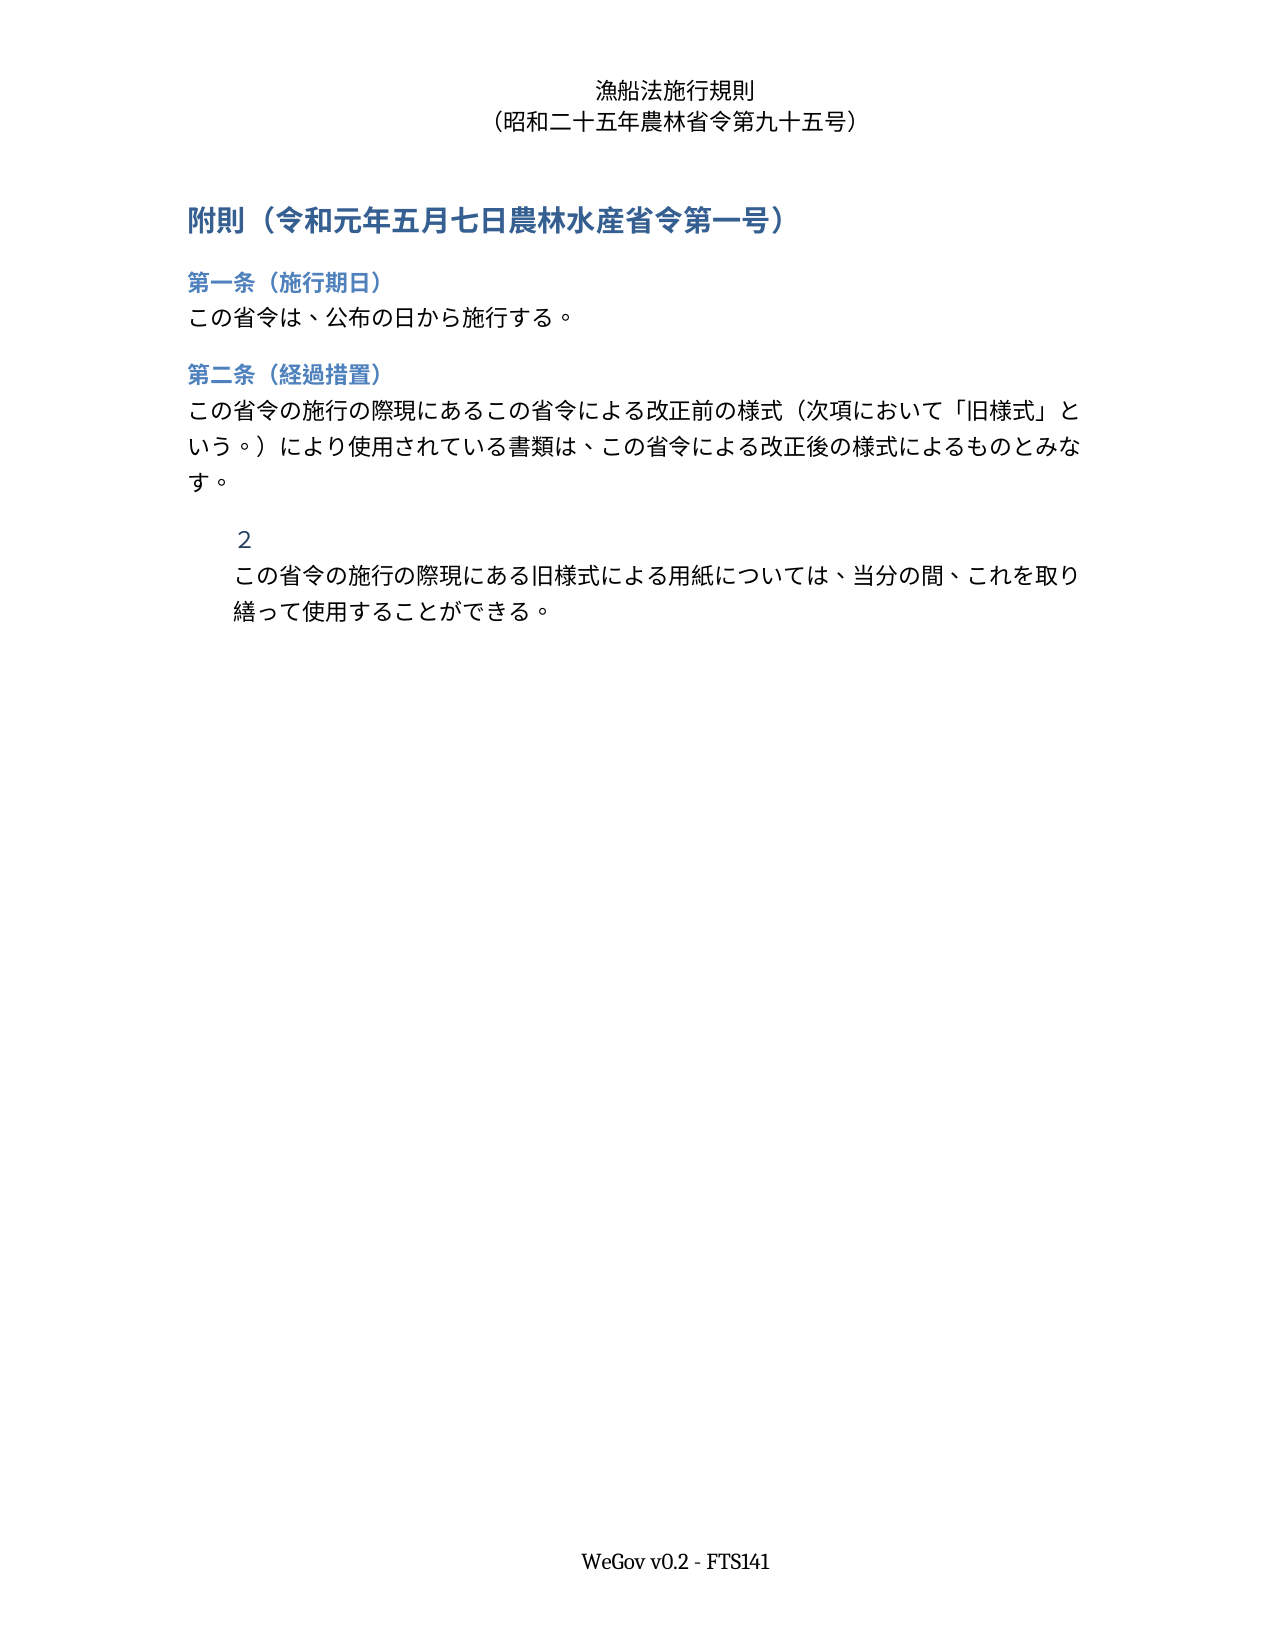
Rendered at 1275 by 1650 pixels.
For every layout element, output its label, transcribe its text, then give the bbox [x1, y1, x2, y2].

subtitle ２ [233, 524, 1087, 555]
text この省令は、公布の日から施行する。 [187, 302, 1087, 334]
text この省令の施行の際現にある旧様式による用紙については、当分の間、これを取り繕って使用することができる。 [233, 560, 1087, 627]
subtitle 第一条（施行期日） [187, 266, 1087, 298]
text この省令の施行の際現にあるこの省令による改正前の様式（次項において「旧様式」という。）により使用されている書類は、この省令による改正後の様式によるものとみなす。 [187, 395, 1087, 498]
subtitle 附則（令和元年五月七日農林水産省令第一号） [187, 200, 1087, 240]
subtitle 第二条（経過措置） [187, 359, 1087, 390]
